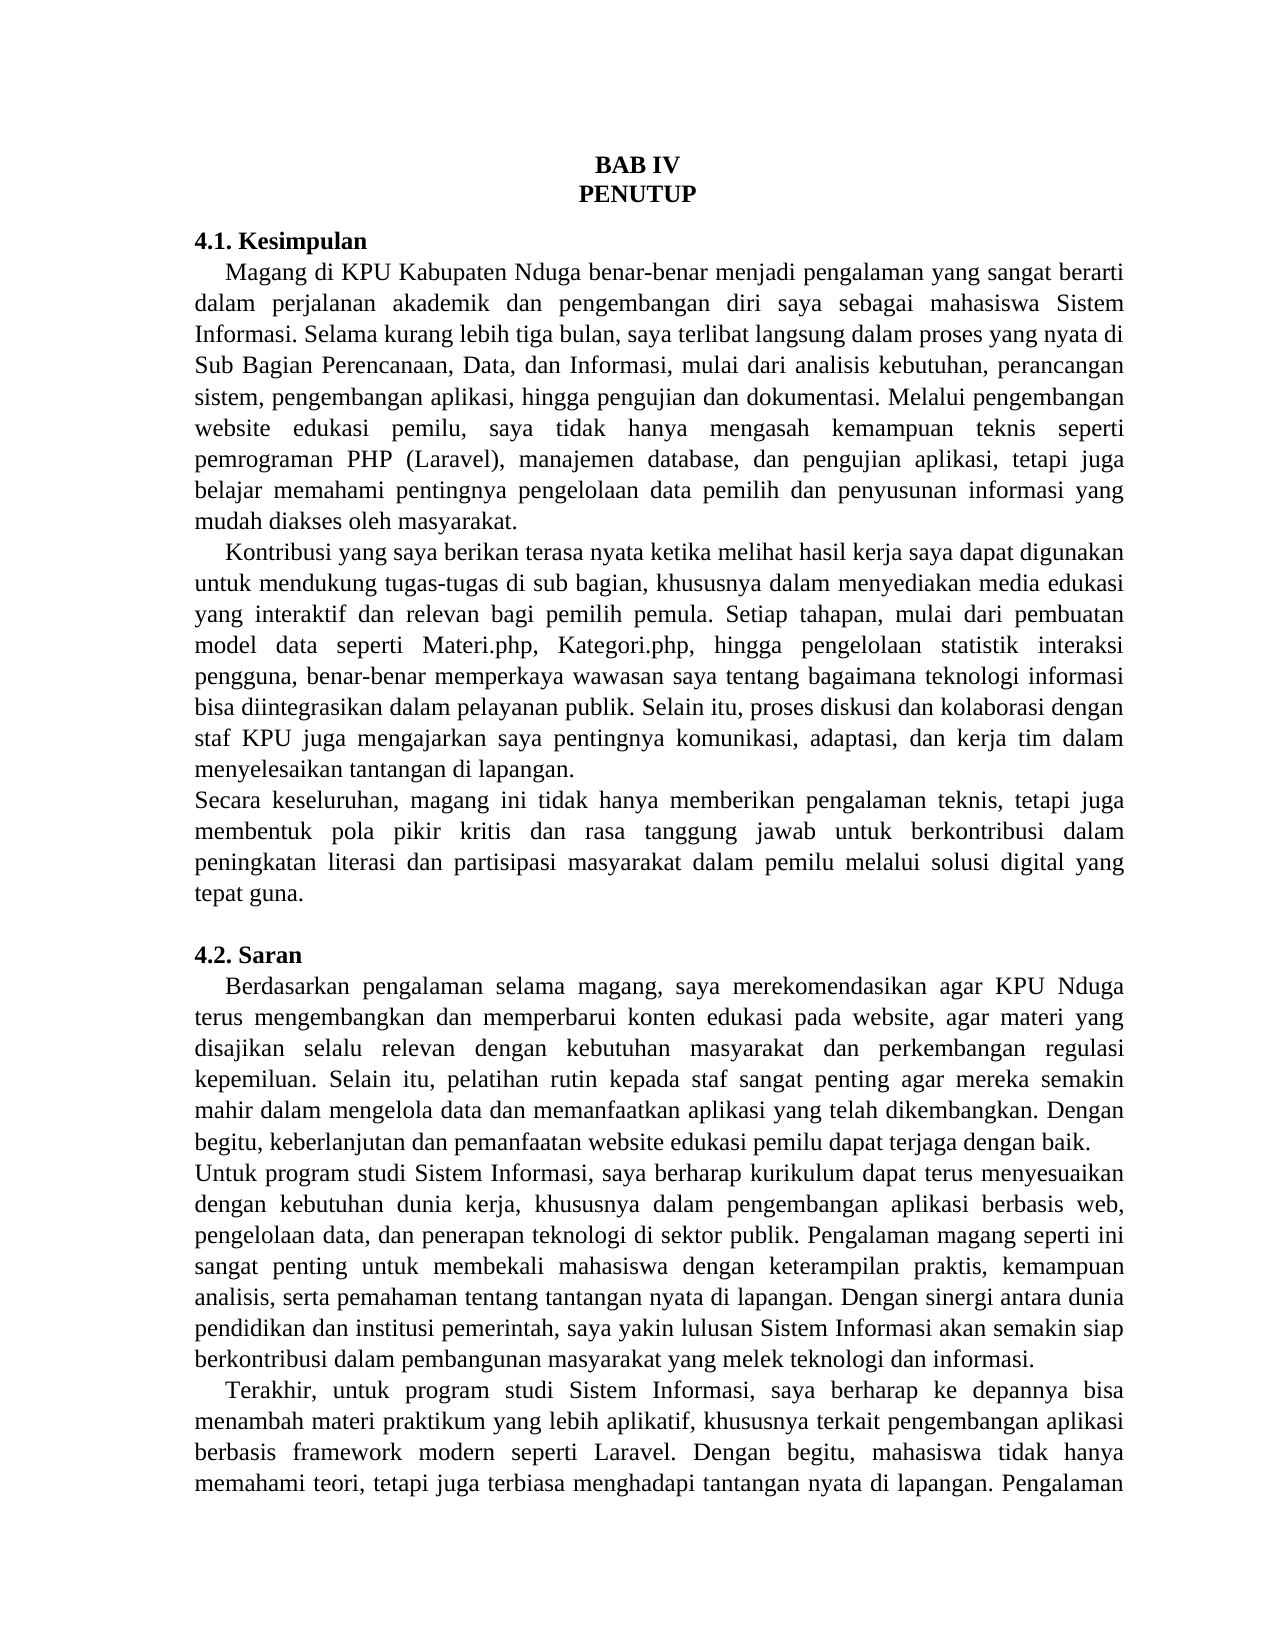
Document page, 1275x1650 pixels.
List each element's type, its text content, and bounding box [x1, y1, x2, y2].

text Berdasarkan pengalaman selama magang, saya merekomendasikan agar KPU Nduga terus mengembangkan dan memperbarui konten edukasi pada website, agar materi yang disajikan selalu relevan dengan kebutuhan masyarakat dan perkembangan regulasi kepemiluan. Selain itu, pelatihan rutin kepada staf sangat penting agar mereka semakin mahir dalam mengelola data dan memanfaatkan aplikasi yang telah dikembangkan. Dengan begitu, keberlanjutan dan pemanfaatan website edukasi pemilu dapat terjaga dengan baik. [194, 971, 1125, 1155]
text 4.2. Saran [194, 940, 1125, 969]
text Kontribusi yang saya berikan terasa nyata ketika melihat hasil kerja saya dapat digunakan untuk mendukung tugas-tugas di sub bagian, khususnya dalam menyediakan media edukasi yang interaktif dan relevan bagi pemilih pemula. Setiap tahapan, mulai dari pembuatan model data seperti Materi.php, Kategori.php, hingga pengelolaan statistik interaksi pengguna, benar-benar memperkaya wawasan saya tentang bagaimana teknologi informasi bisa diintegrasikan dalam pelayanan publik. Selain itu, proses diskusi dan kolaborasi dengan staf KPU juga mengajarkan saya pentingnya komunikasi, adaptasi, dan kerja tim dalam menyelesaikan tantangan di lapangan. [194, 537, 1125, 783]
text PENUTUP [150, 179, 1125, 207]
text Secara keseluruhan, magang ini tidak hanya memberikan pengalaman teknis, tetapi juga membentuk pola pikir kritis dan rasa tanggung jawab untuk berkontribusi dalam peningkatan literasi dan partisipasi masyarakat dalam pemilu melalui solusi digital yang tepat guna. [194, 785, 1125, 907]
text Magang di KPU Kabupaten Nduga benar-benar menjadi pengalaman yang sangat berarti dalam perjalanan akademik dan pengembangan diri saya sebagai mahasiswa Sistem Informasi. Selama kurang lebih tiga bulan, saya terlibat langsung dalam proses yang nyata di Sub Bagian Perencanaan, Data, dan Informasi, mulai dari analisis kebutuhan, perancangan sistem, pengembangan aplikasi, hingga pengujian dan dokumentasi. Melalui pengembangan website edukasi pemilu, saya tidak hanya mengasah kemampuan teknis seperti pemrograman PHP (Laravel), manajemen database, dan pengujian aplikasi, tetapi juga belajar memahami pentingnya pengelolaan data pemilih dan penyusunan informasi yang mudah diakses oleh masyarakat. [194, 257, 1125, 534]
text BAB IV [150, 150, 1125, 179]
text 4.1. Kesimpulan [194, 226, 1125, 255]
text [194, 1375, 1125, 1497]
text Untuk program studi Sistem Informasi, saya berharap kurikulum dapat terus menyesuaikan dengan kebutuhan dunia kerja, khususnya dalam pengembangan aplikasi berbasis web, pengelolaan data, dan penerapan teknologi di sektor publik. Pengalaman magang seperti ini sangat penting untuk membekali mahasiswa dengan keterampilan praktis, kemampuan analisis, serta pemahaman tentang tantangan nyata di lapangan. Dengan sinergi antara dunia pendidikan dan institusi pemerintah, saya yakin lulusan Sistem Informasi akan semakin siap berkontribusi dalam pembangunan masyarakat yang melek teknologi dan informasi. [194, 1158, 1125, 1373]
